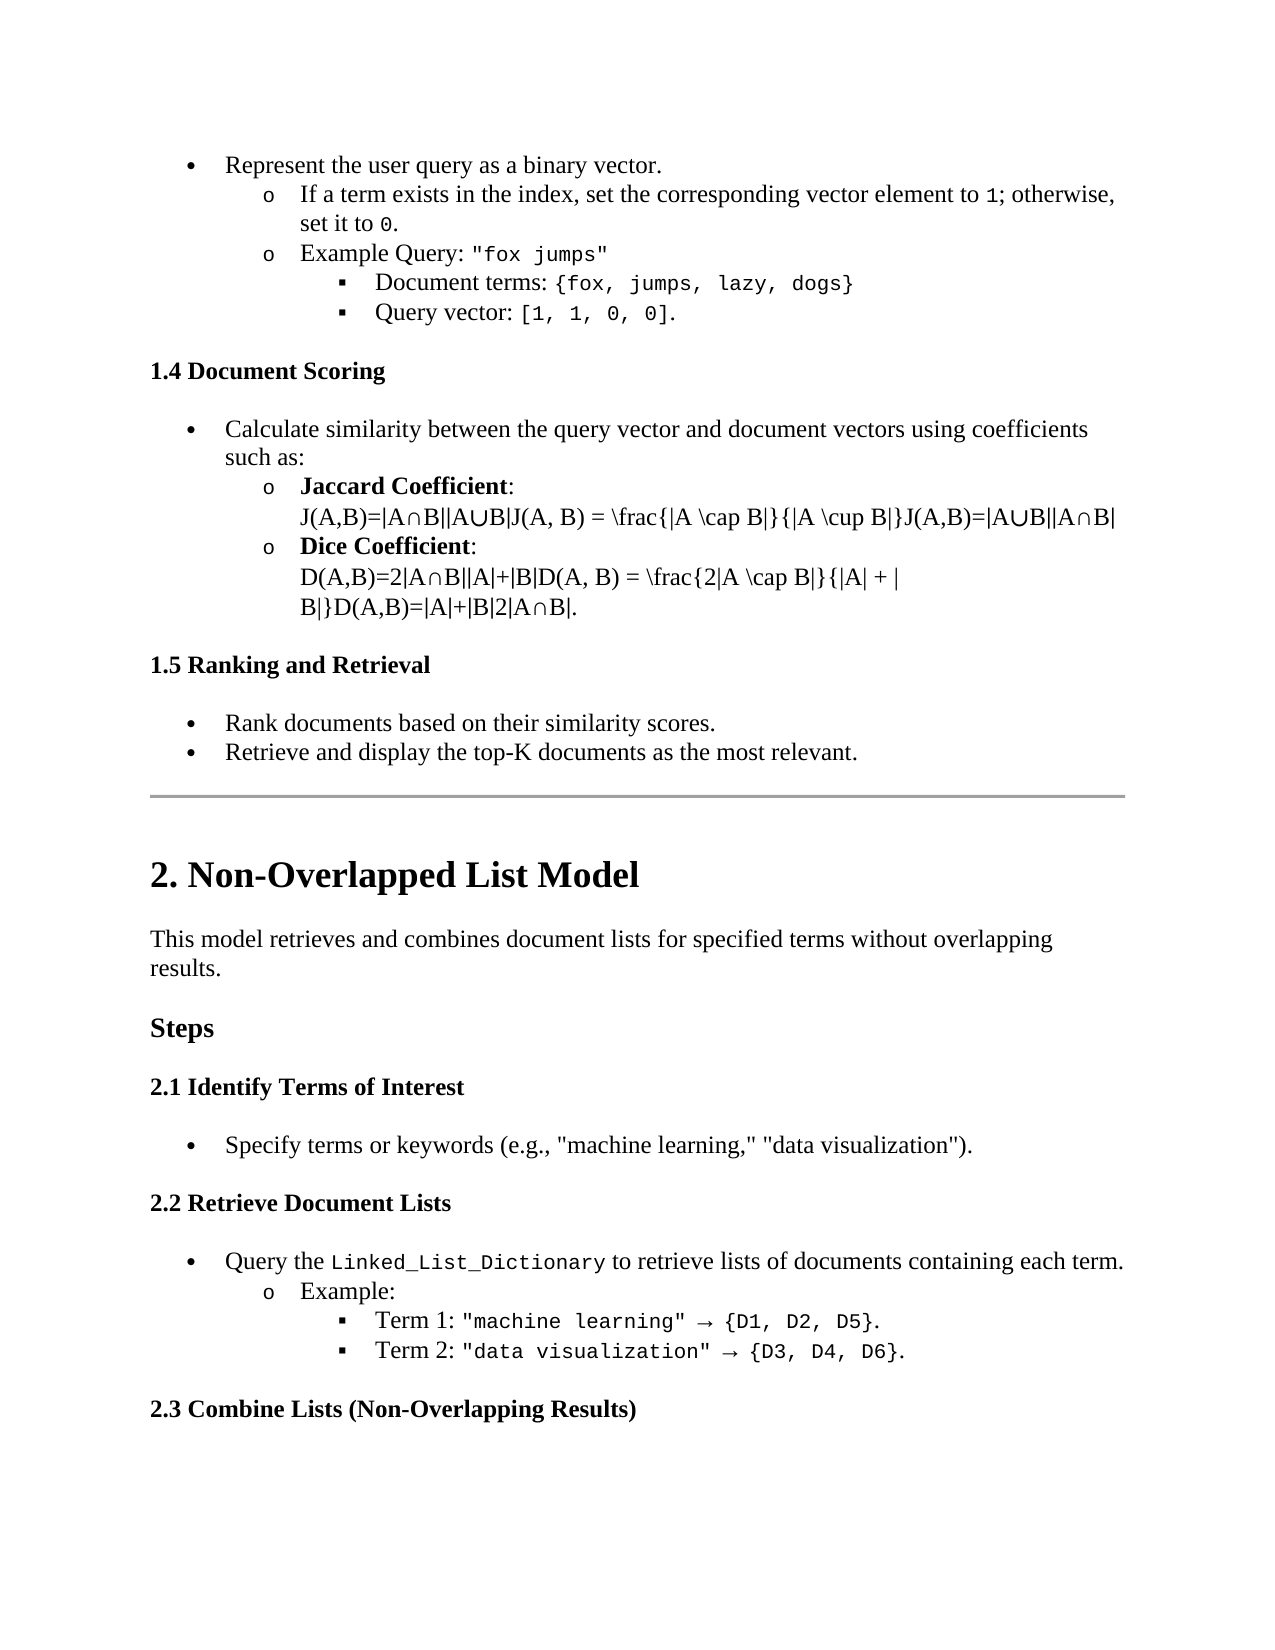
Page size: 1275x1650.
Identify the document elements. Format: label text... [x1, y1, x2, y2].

list Term 1: "machine learning" → {D1, D2, D5}. [337, 1305, 1125, 1335]
list Document terms: {fox, jumps, lazy, dogs} [337, 267, 1125, 297]
text Steps [150, 1011, 1125, 1043]
list Example Query: "fox jumps" [262, 238, 1125, 267]
text 2. Non-Overlapped List Model [150, 852, 1125, 895]
list Rank documents based on their similarity scores. [187, 708, 1125, 737]
text 2.3 Combine Lists (Non-Overlapping Results) [150, 1394, 1125, 1422]
list Dice Coefficient: D(A,B)=2∣A∩B∣∣A∣+∣B∣D(A, B) = \frac{2|A \cap B|}{|A| + |B|}D(A,B)=∣A∣+∣B∣2∣A∩B∣​. [262, 531, 1125, 621]
text 2.1 Identify Terms of Interest [150, 1072, 1125, 1101]
list Query vector: [1, 1, 0, 0]. [337, 297, 1125, 327]
text 1.5 Ranking and Retrieval [150, 650, 1125, 679]
list Query the Linked_List_Dictionary to retrieve lists of documents containing each term. [187, 1246, 1125, 1276]
list Represent the user query as a binary vector. [187, 150, 1125, 179]
list Retrieve and display the top-K documents as the most relevant. [187, 737, 1125, 766]
list Example: [262, 1276, 1125, 1305]
text 1.4 Document Scoring [150, 356, 1125, 384]
list Calculate similarity between the query vector and document vectors using coefficients such as: [187, 414, 1125, 471]
list If a term exists in the index, set the corresponding vector element to 1; otherwise, set it to 0. [262, 179, 1125, 238]
list Jaccard Coefficient: J(A,B)=∣A∩B∣∣A∪B∣J(A, B) = \frac{|A \cap B|}{|A \cup B|}J(A,B)=∣A∪B∣∣A∩B∣​ [262, 471, 1125, 531]
list Term 2: "data visualization" → {D3, D4, D6}. [337, 1335, 1125, 1364]
text 2.2 Retrieve Document Lists [150, 1188, 1125, 1217]
text This model retrieves and combines document lists for specified terms without overlapping results. [150, 924, 1125, 982]
list Specify terms or keywords (e.g., "machine learning," "data visualization"). [187, 1130, 1125, 1159]
